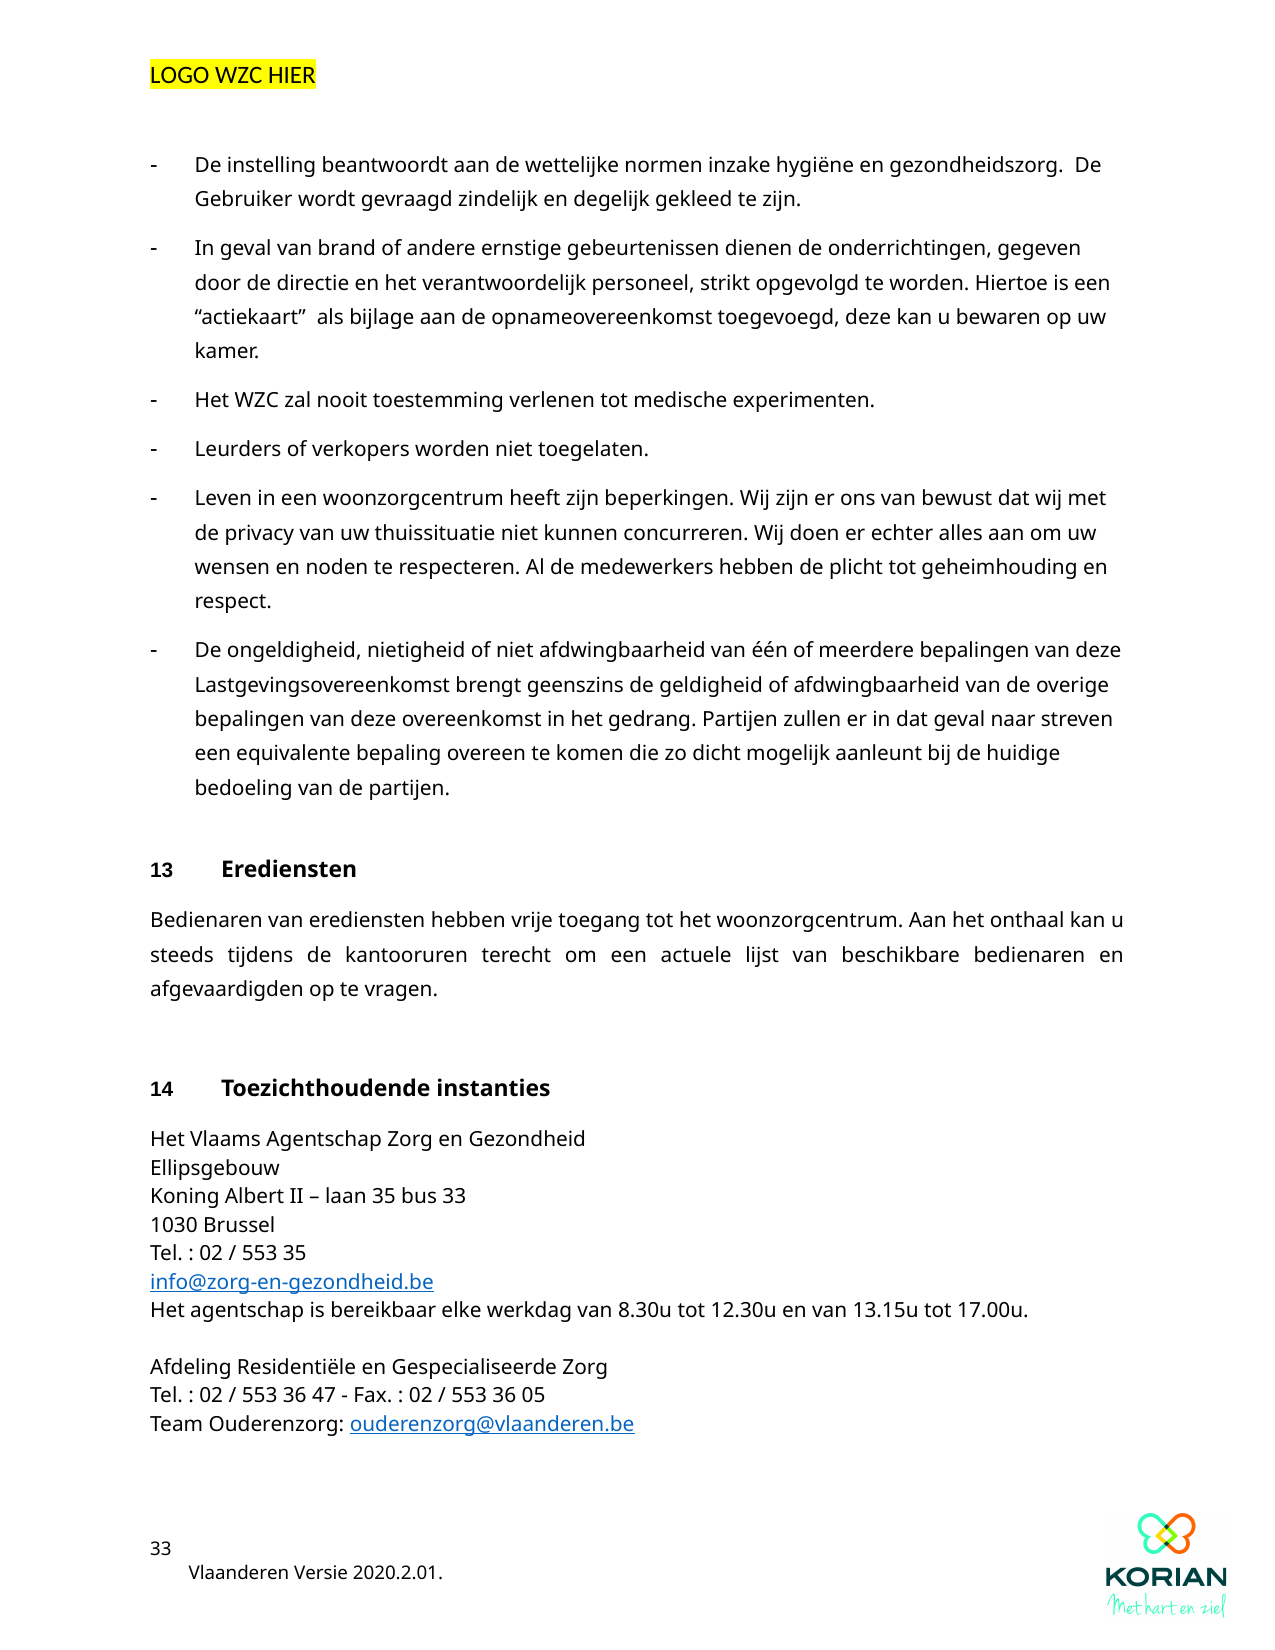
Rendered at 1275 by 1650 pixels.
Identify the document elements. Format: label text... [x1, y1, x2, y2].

text Erediensten [150, 853, 1125, 884]
text info@zorg-en-gezondheid.be [150, 1267, 1125, 1295]
list In geval van brand of andere ernstige gebeurtenissen dienen de onderrichtingen, gegeven door de directie en het verantwoordelijk personeel, strikt opgevolgd te worden. Hiertoe is een “actiekaart” als bijlage aan de opnameovereenkomst toegevoegd, deze kan u bewaren op uw kamer. [150, 233, 1125, 365]
text Ellipsgebouw [150, 1153, 1125, 1181]
text Het agentschap is bereikbaar elke werkdag van 8.30u tot 12.30u en van 13.15u tot 17.00u. [150, 1295, 1125, 1324]
text Team Ouderenzorg: ouderenzorg@vlaanderen.be [150, 1409, 1125, 1437]
list De ongeldigheid, nietigheid of niet afdwingbaarheid van één of meerdere bepalingen van deze Lastgevingsovereenkomst brengt geenszins de geldigheid of afdwingbaarheid van de overige bepalingen van deze overeenkomst in het gedrang. Partijen zullen er in dat geval naar streven een equivalente bepaling overeen te komen die zo dicht mogelijk aanleunt bij de huidige bedoeling van de partijen. [150, 635, 1125, 801]
text Toezichthoudende instanties [150, 1072, 1125, 1103]
text Afdeling Residentiële en Gespecialiseerde Zorg [150, 1352, 1125, 1381]
list Leven in een woonzorgcentrum heeft zijn beperkingen. Wij zijn er ons van bewust dat wij met de privacy van uw thuissituatie niet kunnen concurreren. Wij doen er echter alles aan om uw wensen en noden te respecteren. Al de medewerkers hebben de plicht tot geheimhouding en respect. [150, 483, 1125, 615]
text Tel. : 02 / 553 35 [150, 1238, 1125, 1267]
text Het Vlaams Agentschap Zorg en Gezondheid [150, 1124, 1125, 1153]
text Koning Albert II – laan 35 bus 33 [150, 1181, 1125, 1210]
list Het WZC zal nooit toestemming verlenen tot medische experimenten. [150, 385, 1125, 414]
picture [1106, 1513, 1227, 1618]
text 1030 Brussel [150, 1210, 1125, 1238]
list De instelling beantwoordt aan de wettelijke normen inzake hygiëne en gezondheidszorg. De Gebruiker wordt gevraagd zindelijk en degelijk gekleed te zijn. [150, 150, 1125, 213]
text Tel. : 02 / 553 36 47 - Fax. : 02 / 553 36 05 [150, 1381, 1125, 1409]
text Bedienaren van erediensten hebben vrije toegang tot het woonzorgcentrum. Aan het onthaal kan u steeds tijdens de kantooruren terecht om een actuele lijst van beschikbare bedienaren en afgevaardigden op te vragen. [150, 906, 1125, 1003]
list Leurders of verkopers worden niet toegelaten. [150, 434, 1125, 463]
